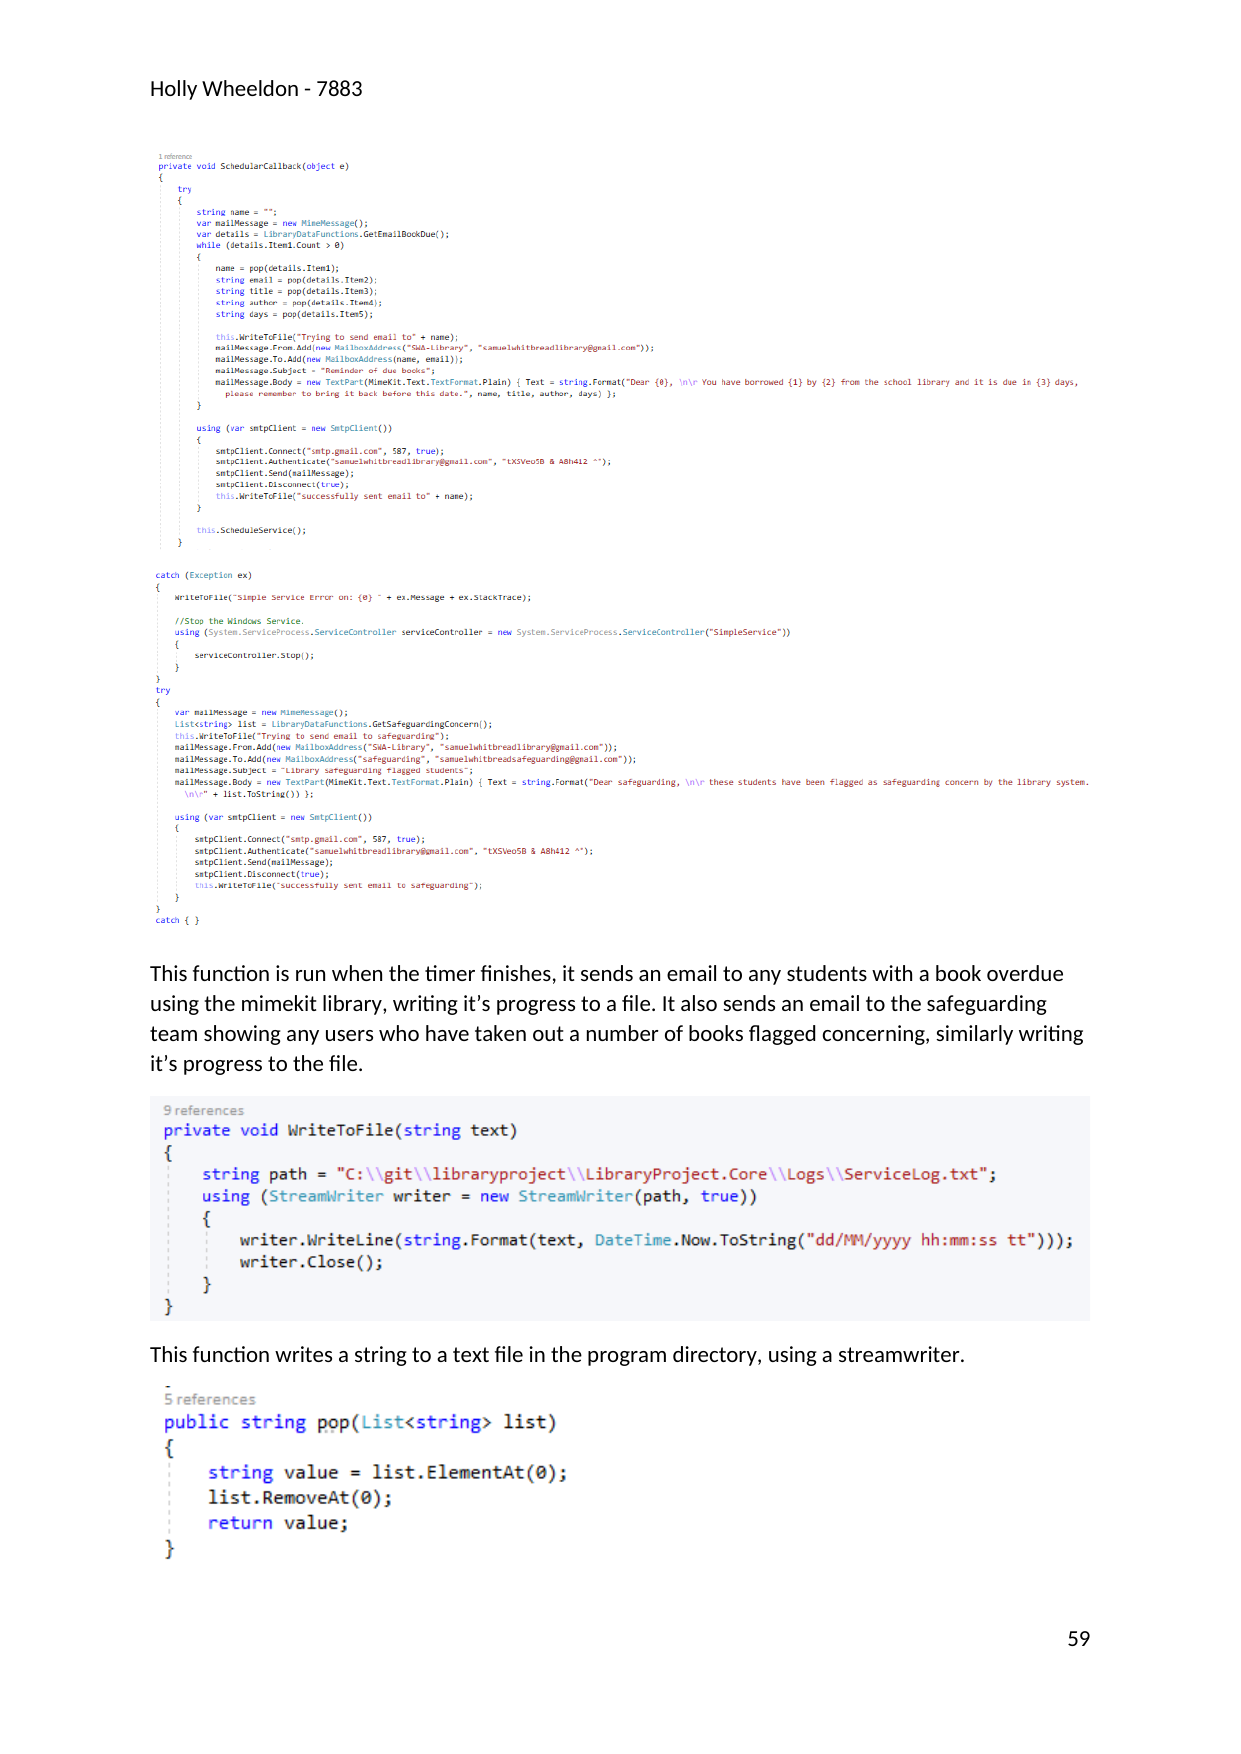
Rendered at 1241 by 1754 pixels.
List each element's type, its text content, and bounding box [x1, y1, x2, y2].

picture [150, 150, 1091, 550]
picture [150, 568, 1091, 941]
picture [150, 1096, 1091, 1321]
text This function is run when the timer finishes, it sends an email to any students with a book overdue using the mimekit library, writing it’s progress to a file. It also sends an email to the safeguarding team showing any users who have taken out a number of books flagged concerning, similarly writing it’s progress to the file. [150, 959, 1090, 1078]
text This function writes a string to a text file in the program directory, using a streamwriter. [150, 1340, 1090, 1368]
picture [150, 1386, 697, 1578]
